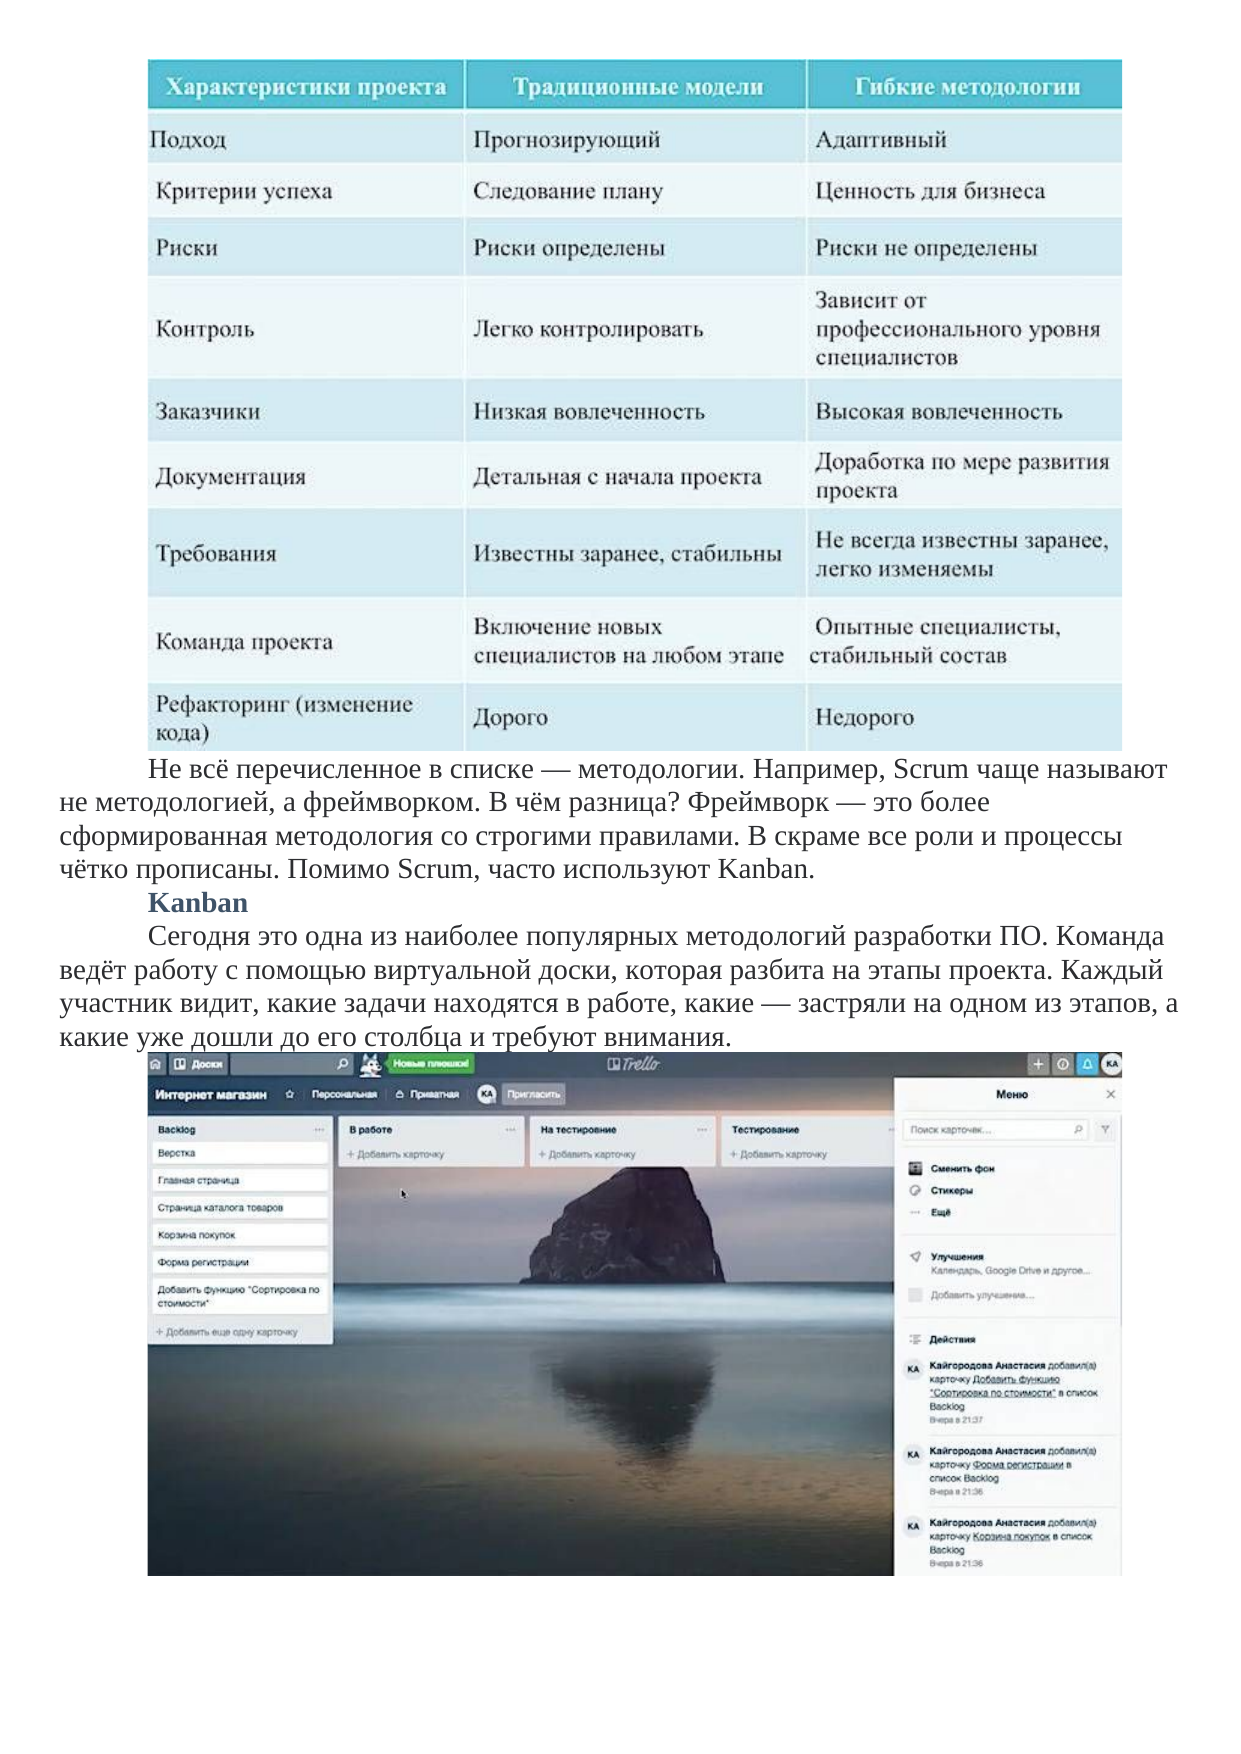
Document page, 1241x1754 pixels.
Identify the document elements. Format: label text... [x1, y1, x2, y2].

text Kanban [59, 885, 1196, 918]
picture [147, 1052, 1123, 1576]
picture [147, 59, 1123, 751]
text Не всё перечисленное в списке — методологии. Например, Scrum чаще называют не методологией, а фреймворком. В чём разница? Фреймворк — это более сформированная методология со строгими правилами. В скраме все роли и процессы чётко прописаны. Помимо Scrum, часто используют Kanban. [59, 751, 1196, 885]
text Сегодня это одна из наиболее популярных методологий разработки ПО. Команда ведёт работу с помощью виртуальной доски, которая разбита на этапы проекта. Каждый участник видит, какие задачи находятся в работе, какие — застряли на одном из этапов, а какие уже дошли до его столбца и требуют внимания. [59, 918, 1196, 1053]
